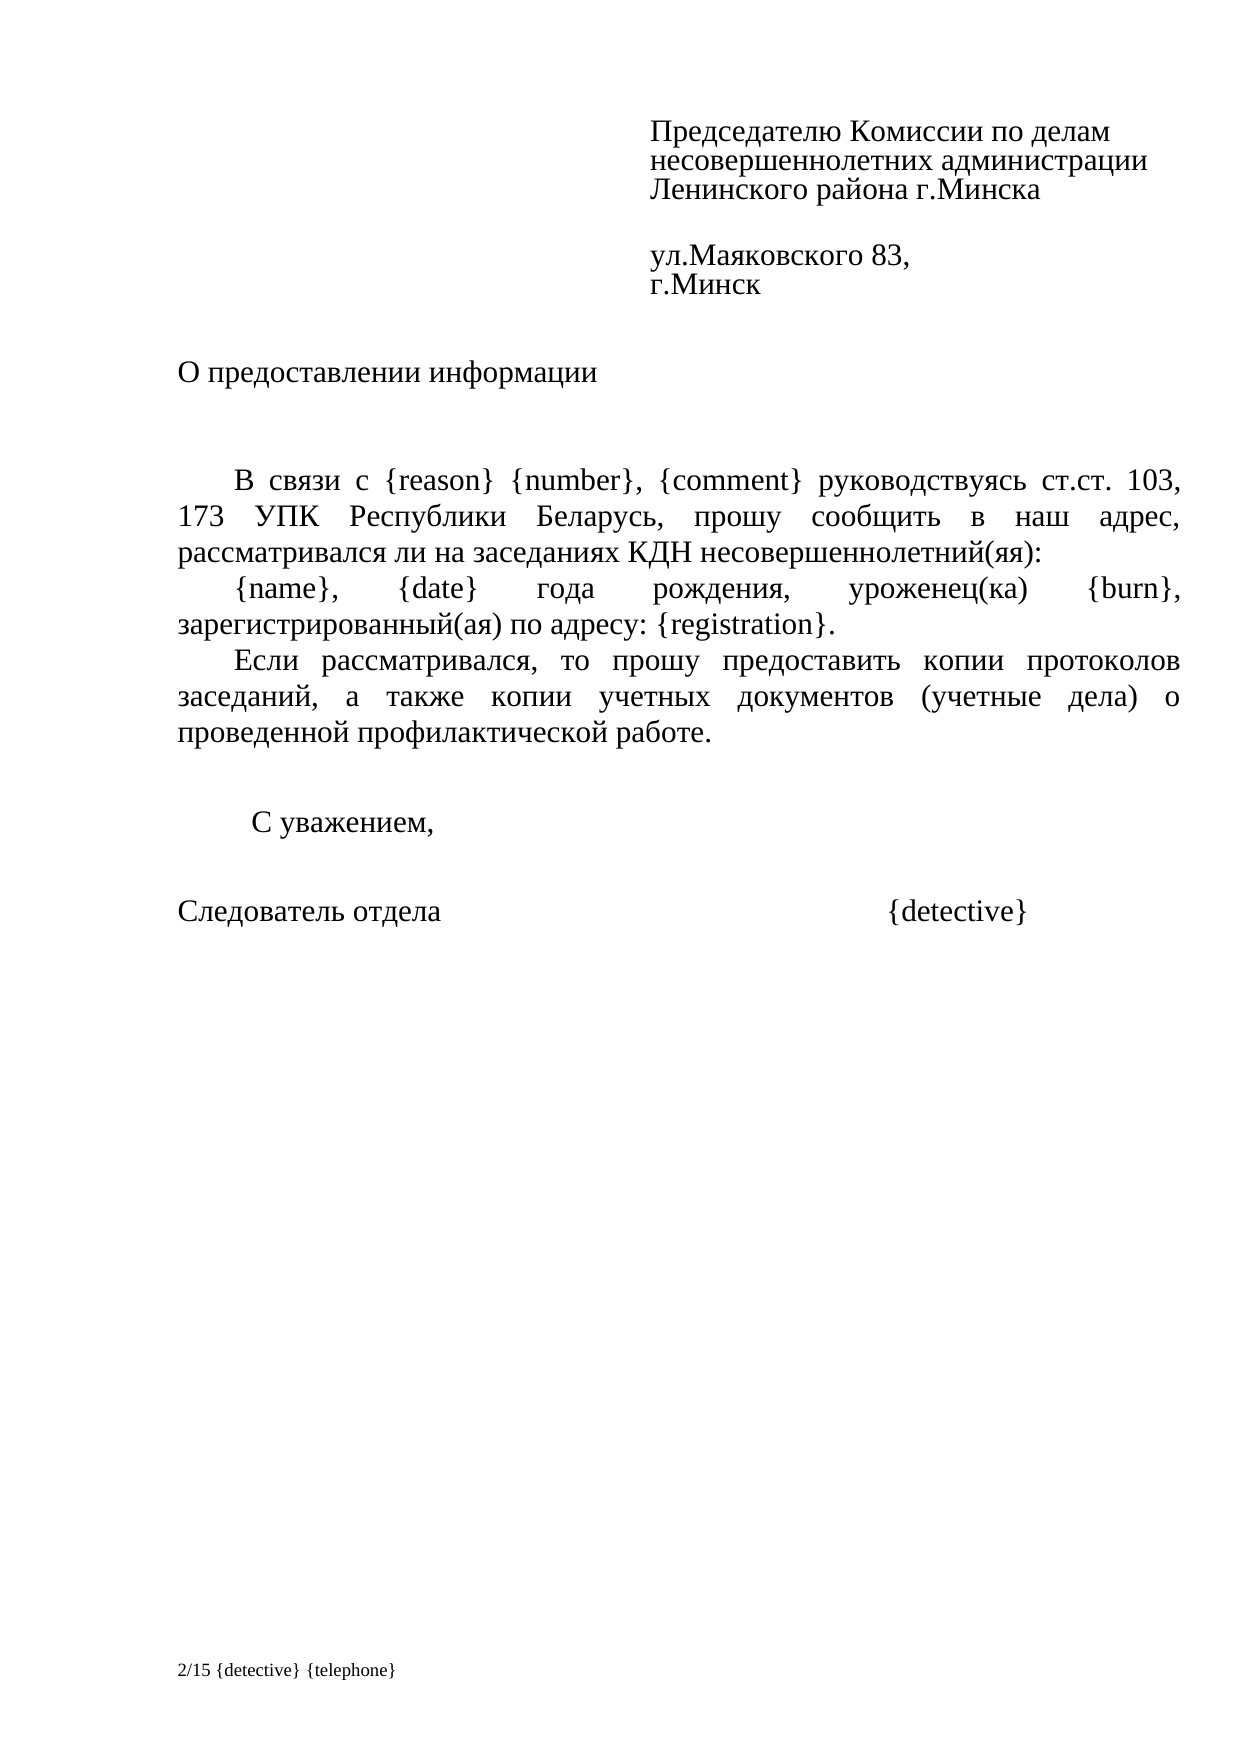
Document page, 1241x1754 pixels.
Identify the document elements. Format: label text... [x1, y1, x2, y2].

text В связи с {reason} {number}, {comment} руководствуясь ст.ст. 103, 173 УПК Республики Беларусь, прошу сообщить в наш адрес, рассматривался ли на заседаниях КДН несовершеннолетний(яя): [177, 461, 1181, 569]
text С уважением, [177, 803, 1181, 839]
text О предоставлении информации [177, 354, 1181, 390]
text {name}, {date} года рождения, уроженец(ка) {burn}, зарегистрированный(ая) по адресу: {registration}. [177, 569, 1181, 641]
text ул.Маяковского 83, [650, 242, 1181, 271]
text г.Минск [650, 271, 1181, 300]
text Председателю Комиссии по делам несовершеннолетних администрации Ленинского района г.Минска [650, 118, 1181, 206]
text Следователь отдела {detective} [177, 893, 1181, 928]
text Если рассматривался, то прошу предоставить копии протоколов заседаний, а также копии учетных документов (учетные дела) о проведенной профилактической работе. [177, 641, 1181, 749]
